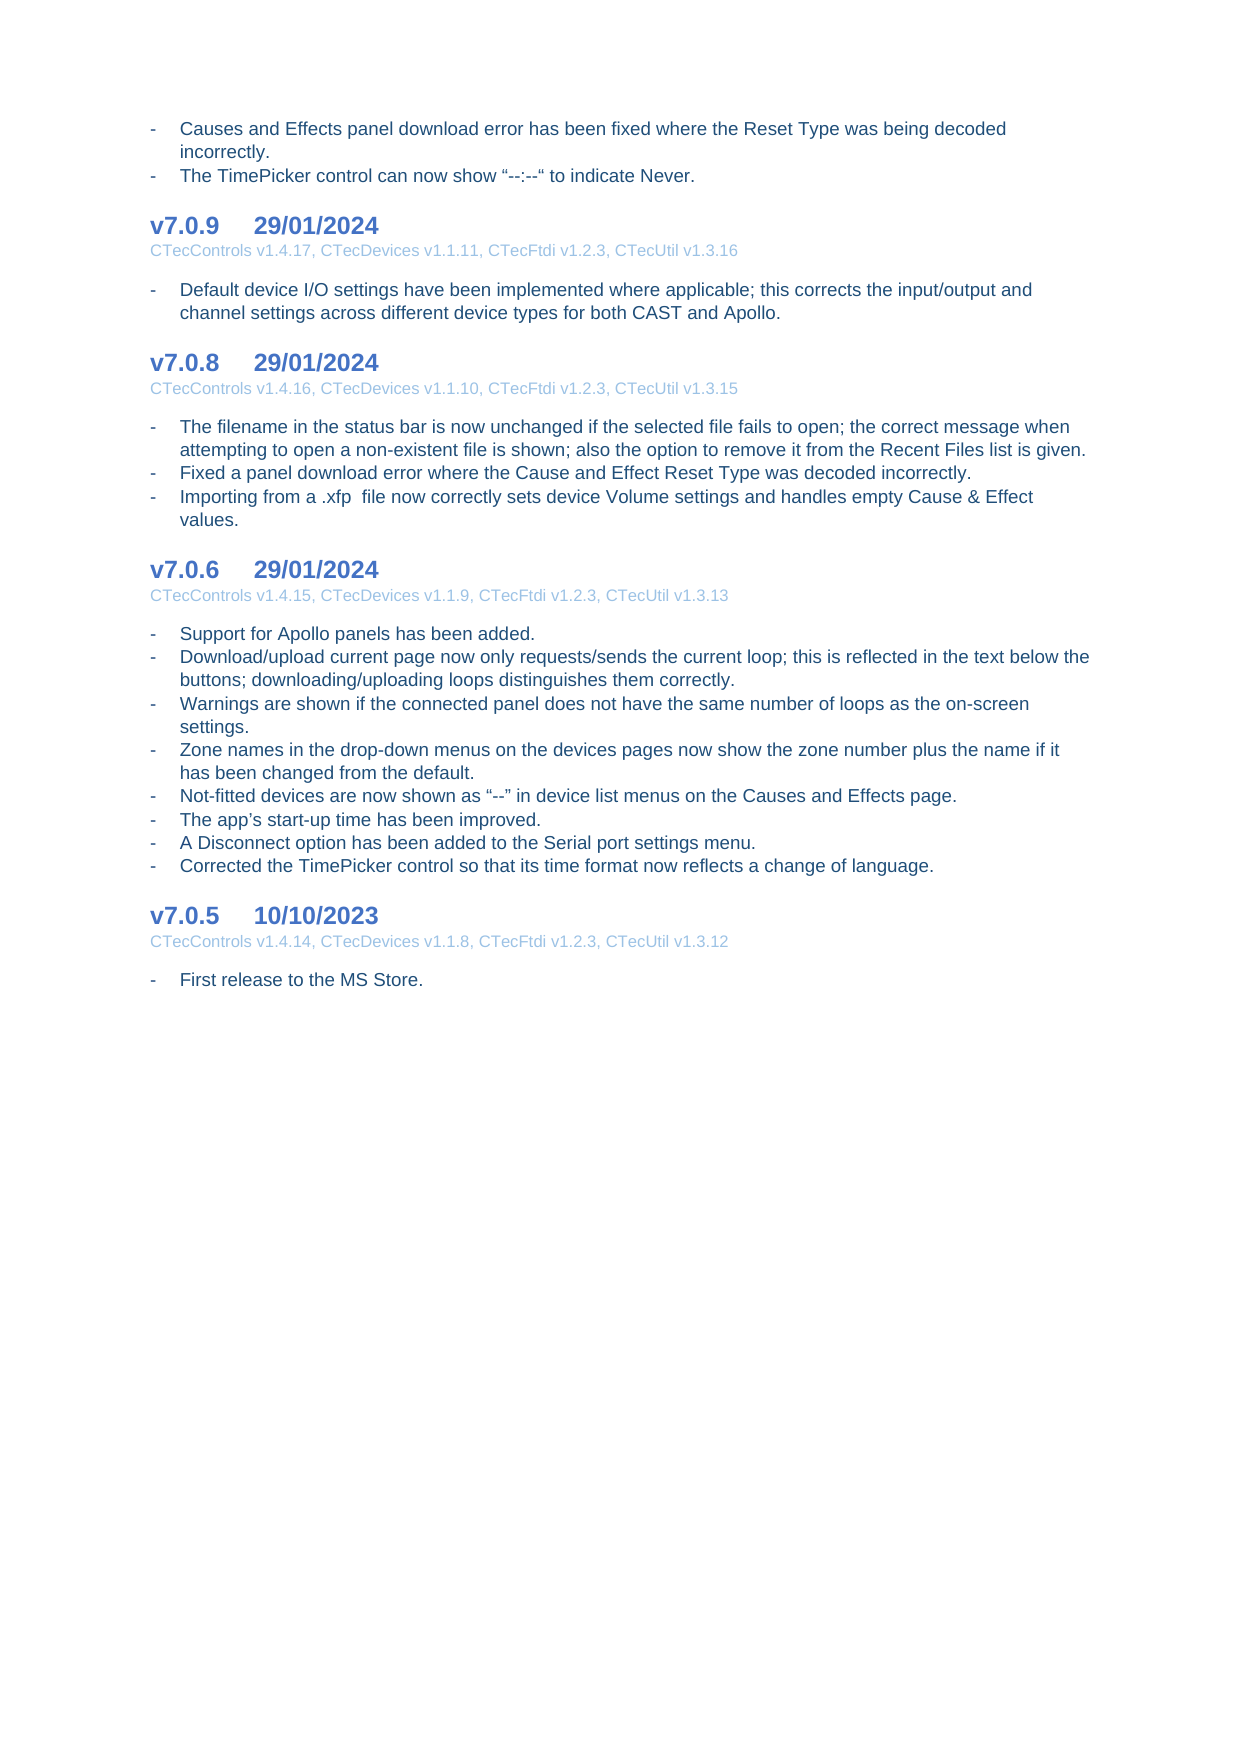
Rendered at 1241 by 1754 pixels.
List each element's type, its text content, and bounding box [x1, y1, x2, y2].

text - The TimePicker control can now show “--:--“ to indicate Never. [150, 164, 1090, 186]
text v7.0.6 29/01/2024 CTecControls v1.4.15, CTecDevices v1.1.9, CTecFtdi v1.2.3, CTecUtil v1.3.13 [150, 555, 1090, 604]
text - Fixed a panel download error where the Cause and Effect Reset Type was decoded incorrectly. [150, 462, 1090, 484]
text v7.0.9 29/01/2024 CTecControls v1.4.17, CTecDevices v1.1.11, CTecFtdi v1.2.3, CTecUtil v1.3.16 [150, 211, 1090, 260]
text v7.0.8 29/01/2024 CTecControls v1.4.16, CTecDevices v1.1.10, CTecFtdi v1.2.3, CTecUtil v1.3.15 [150, 348, 1090, 398]
text v7.0.5 10/10/2023 CTecControls v1.4.14, CTecDevices v1.1.8, CTecFtdi v1.2.3, CTecUtil v1.3.12 [150, 901, 1090, 951]
text - A Disconnect option has been added to the Serial port settings menu. [150, 832, 1090, 853]
text - Corrected the TimePicker control so that its time format now reflects a change of language. [150, 855, 1090, 876]
text - Not-fitted devices are now shown as “--” in device list menus on the Causes and Effects page. [150, 785, 1090, 807]
text - Default device I/O settings have been implemented where applicable; this corrects the input/output and channel settings across different device types for both CAST and Apollo. [150, 278, 1090, 323]
text - The app’s start-up time has been improved. [150, 808, 1090, 830]
text - Support for Apollo panels has been added. [150, 623, 1090, 644]
text - The filename in the status bar is now unchanged if the selected file fails to open; the correct message when attempting to open a non-existent file is shown; also the option to remove it from the Recent Files list is given. [150, 416, 1090, 461]
text - Causes and Effects panel download error has been fixed where the Reset Type was being decoded incorrectly. [150, 118, 1090, 163]
text - Zone names in the drop-down menus on the devices pages now show the zone number plus the name if it has been changed from the default. [150, 739, 1090, 783]
text - Warnings are shown if the connected panel does not have the same number of loops as the on-screen settings. [150, 692, 1090, 737]
text - Download/upload current page now only requests/sends the current loop; this is reflected in the text below the buttons; downloading/uploading loops distinguishes them correctly. [150, 646, 1090, 691]
text - First release to the MS Store. [150, 969, 1090, 990]
text - Importing from a .xfp file now correctly sets device Volume settings and handles empty Cause & Effect values. [150, 485, 1090, 530]
